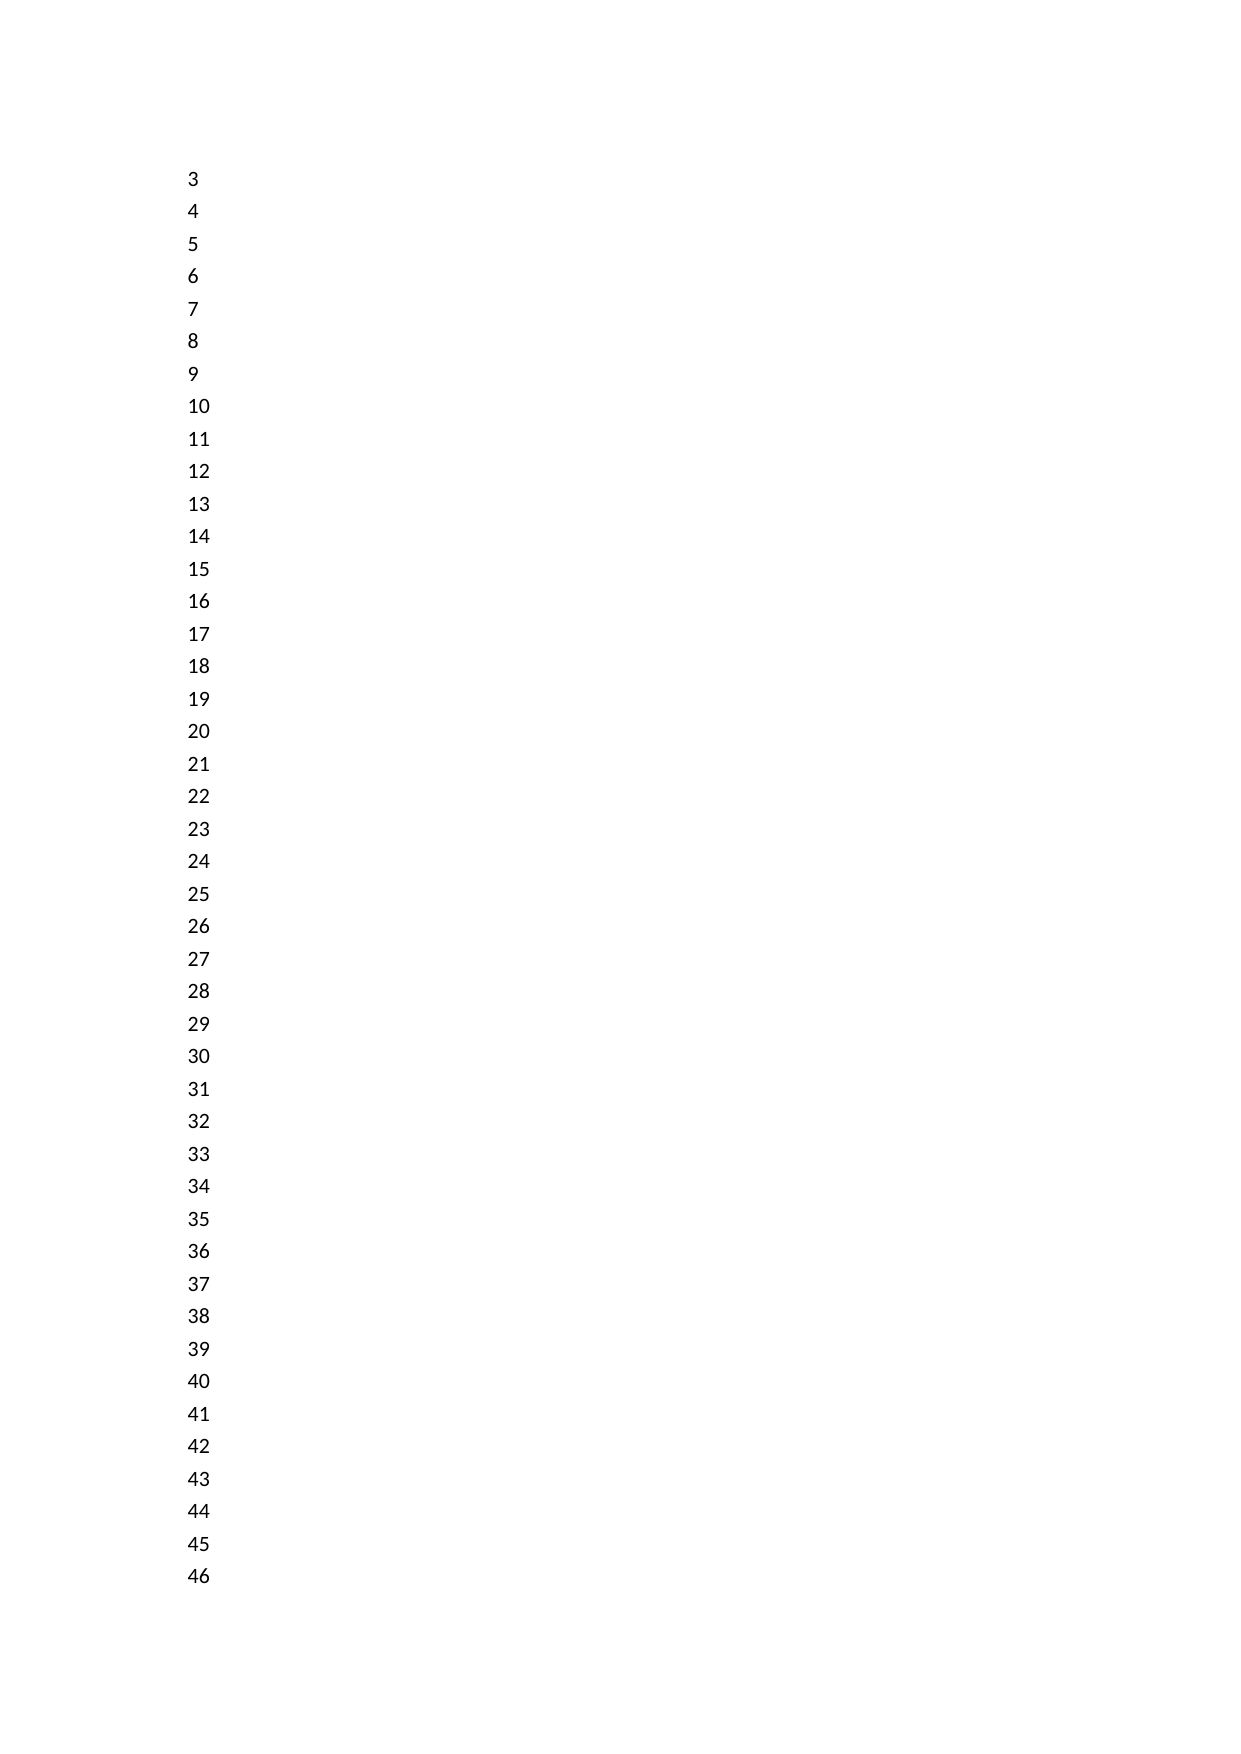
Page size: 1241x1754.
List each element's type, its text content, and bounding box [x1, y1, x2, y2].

text 5 [187, 227, 1053, 259]
text 3 [187, 162, 1053, 194]
text 14 [187, 519, 1053, 552]
text 46 [187, 1559, 1053, 1592]
text 25 [187, 877, 1053, 909]
text 12 [187, 454, 1053, 487]
text 8 [187, 324, 1053, 357]
text 35 [187, 1202, 1053, 1234]
text 24 [187, 844, 1053, 877]
text 39 [187, 1332, 1053, 1364]
text 9 [187, 357, 1053, 389]
text 33 [187, 1137, 1053, 1169]
text 11 [187, 422, 1053, 454]
text 20 [187, 714, 1053, 747]
text 19 [187, 682, 1053, 714]
text 26 [187, 909, 1053, 942]
text 15 [187, 552, 1053, 584]
text 28 [187, 974, 1053, 1007]
text 21 [187, 747, 1053, 779]
text 16 [187, 584, 1053, 617]
text 42 [187, 1429, 1053, 1462]
text 38 [187, 1299, 1053, 1332]
text 30 [187, 1039, 1053, 1072]
text 44 [187, 1494, 1053, 1527]
text 27 [187, 942, 1053, 974]
text 18 [187, 649, 1053, 682]
text 17 [187, 617, 1053, 649]
text 13 [187, 487, 1053, 519]
text 40 [187, 1364, 1053, 1397]
text 10 [187, 389, 1053, 422]
text 43 [187, 1462, 1053, 1494]
text 4 [187, 194, 1053, 227]
text 31 [187, 1072, 1053, 1104]
text 7 [187, 292, 1053, 324]
text 37 [187, 1267, 1053, 1299]
text 36 [187, 1234, 1053, 1267]
text 22 [187, 779, 1053, 812]
text 29 [187, 1007, 1053, 1039]
text 41 [187, 1397, 1053, 1429]
text 32 [187, 1104, 1053, 1137]
text 34 [187, 1169, 1053, 1202]
text 45 [187, 1527, 1053, 1559]
text 6 [187, 259, 1053, 292]
text 23 [187, 812, 1053, 844]
